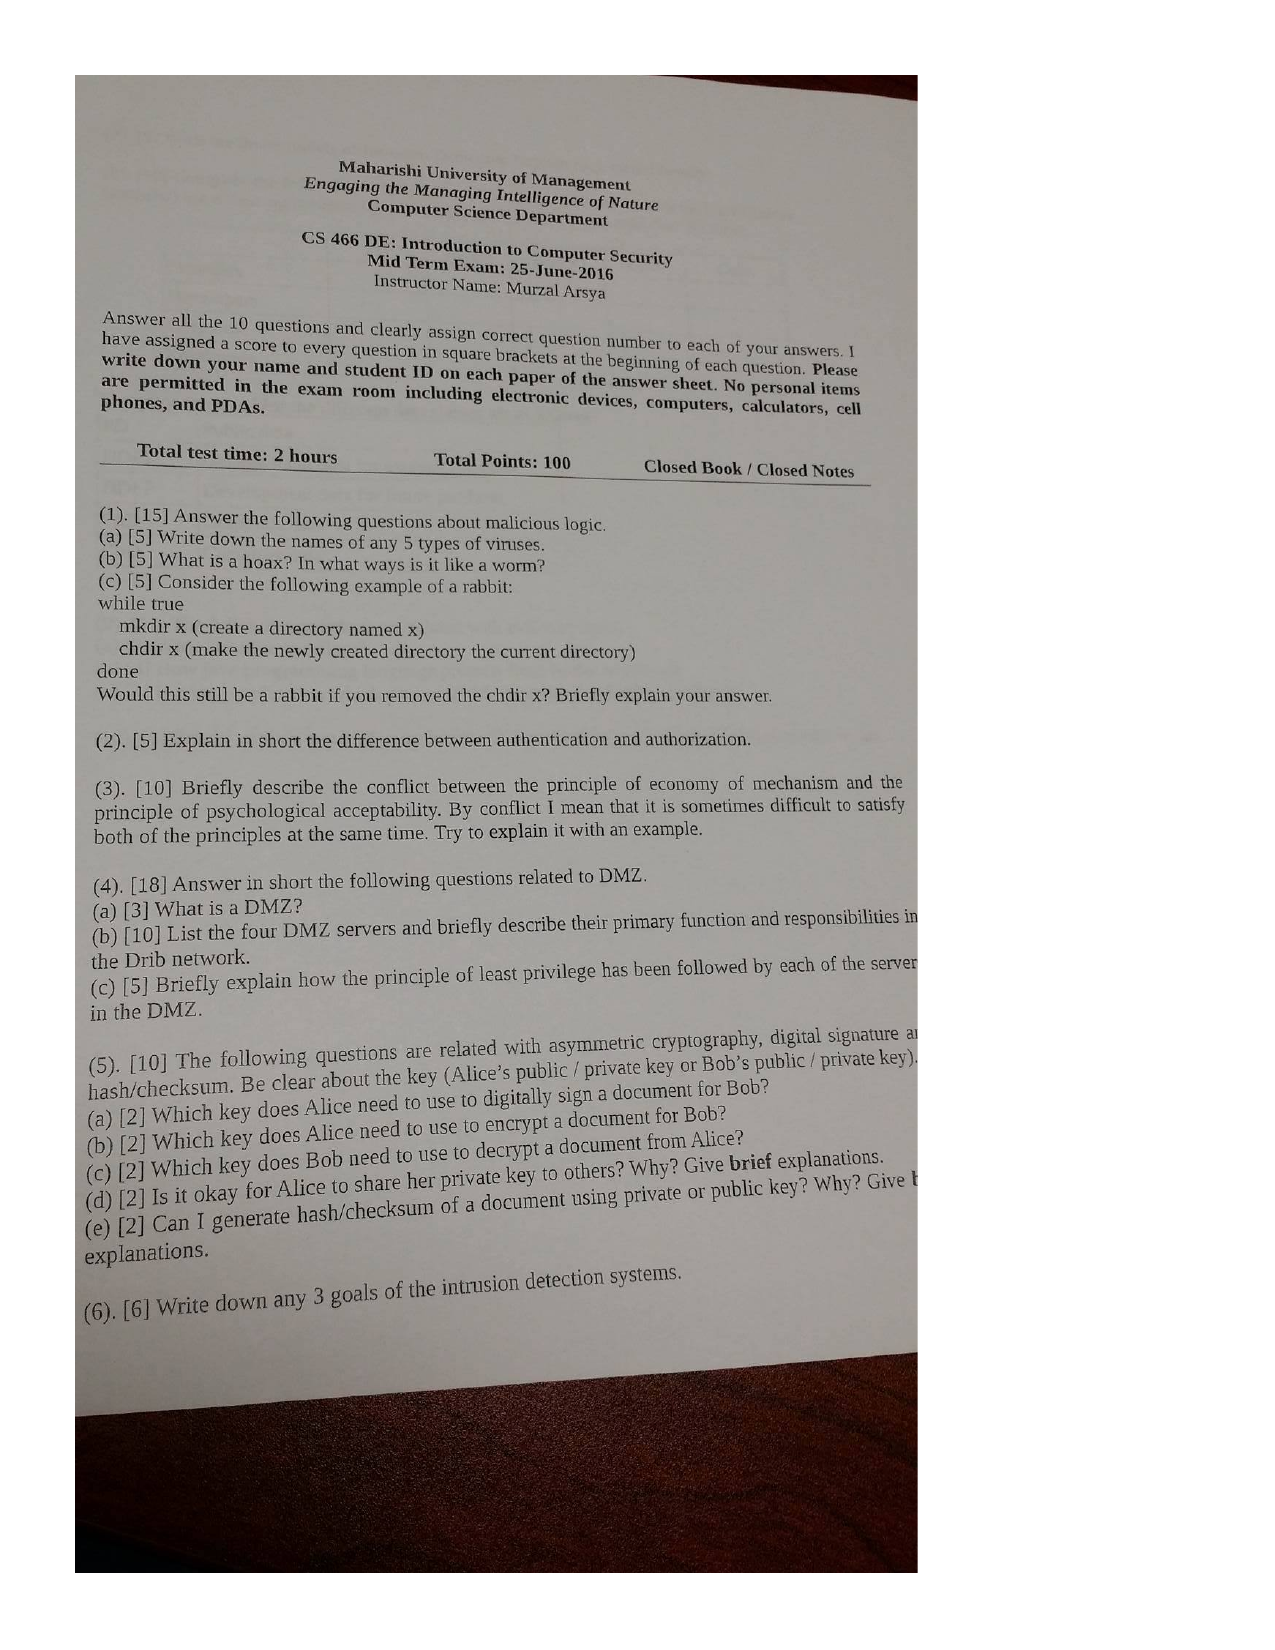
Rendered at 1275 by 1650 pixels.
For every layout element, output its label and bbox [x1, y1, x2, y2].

picture [75, 75, 918, 1573]
